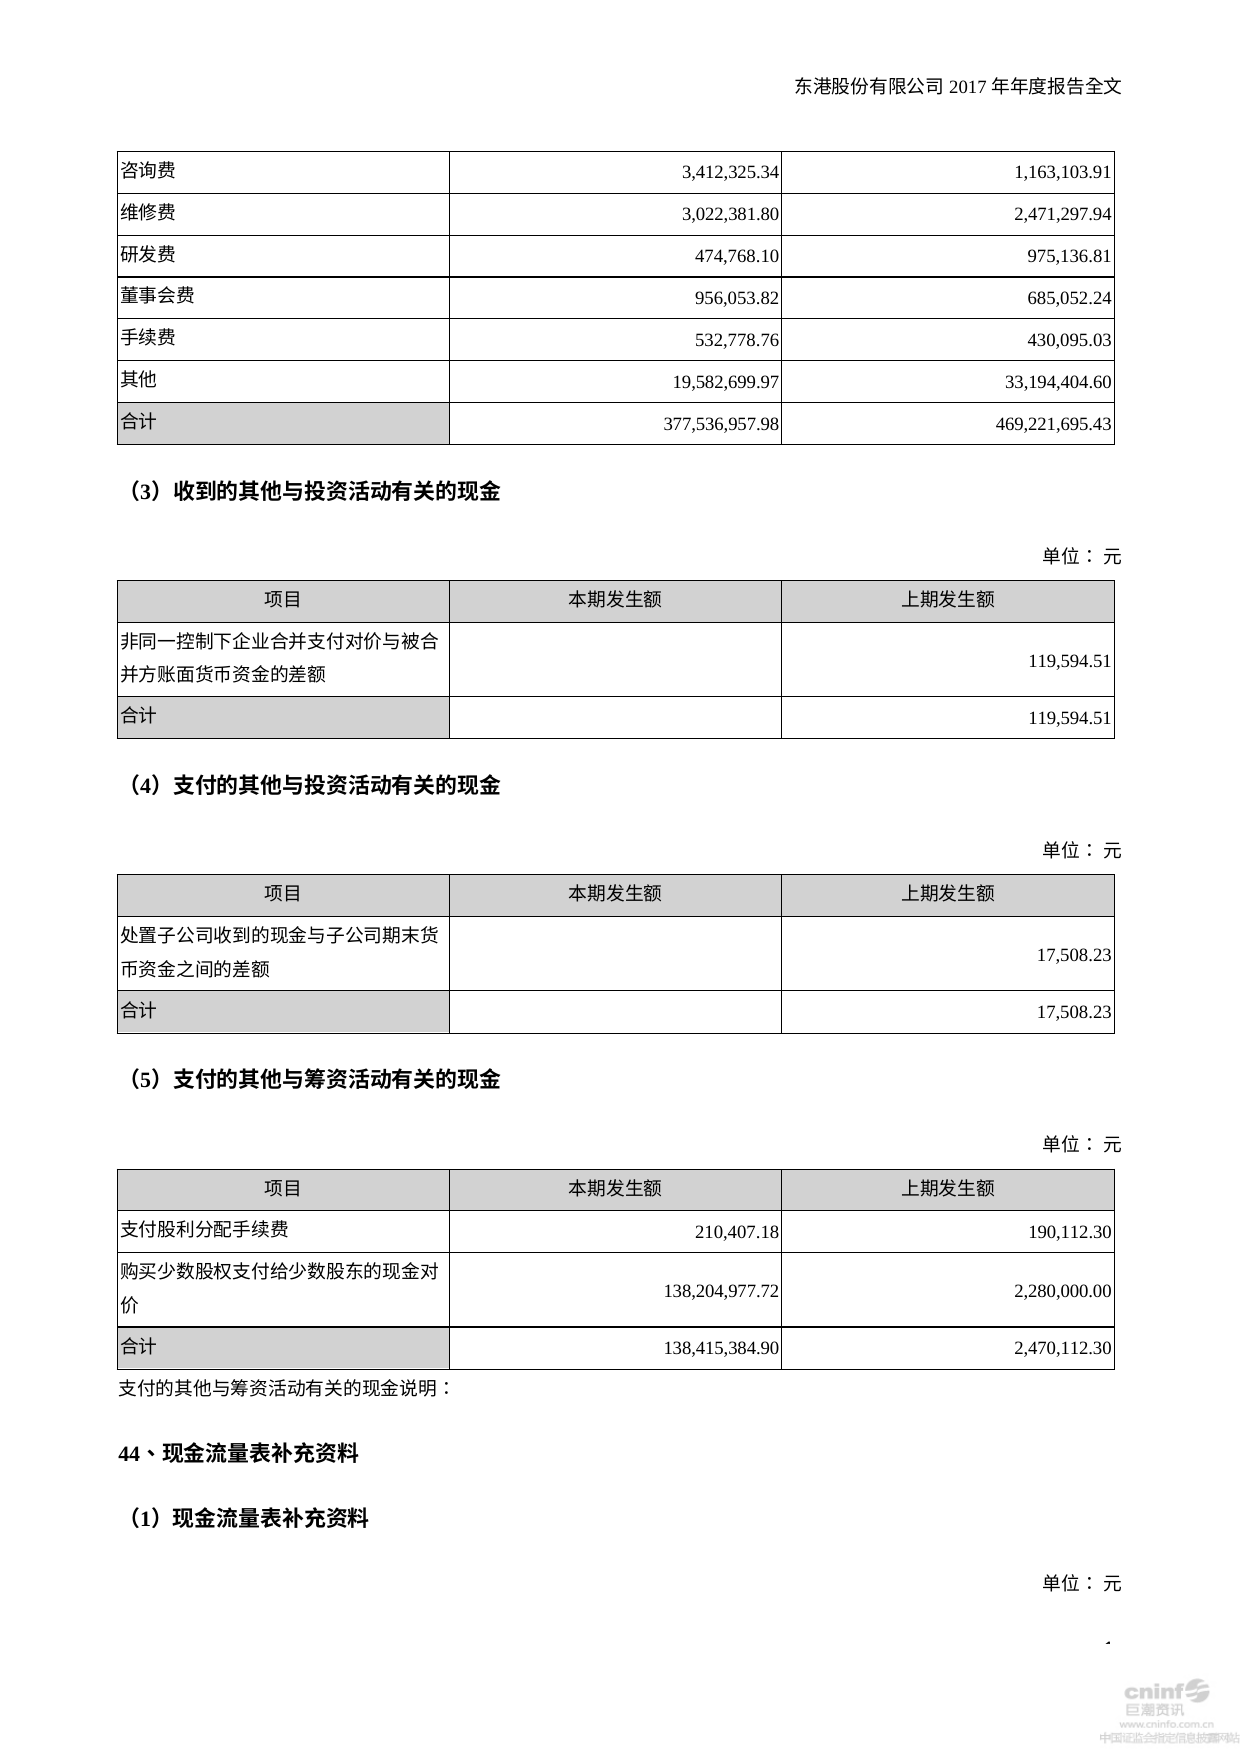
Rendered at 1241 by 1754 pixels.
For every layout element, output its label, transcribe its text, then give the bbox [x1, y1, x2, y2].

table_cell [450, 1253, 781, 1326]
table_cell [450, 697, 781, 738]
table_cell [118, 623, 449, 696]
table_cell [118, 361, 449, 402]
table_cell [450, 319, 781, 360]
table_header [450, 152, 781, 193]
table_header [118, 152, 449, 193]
subtitle （3）收到的其他与投资活动有关的现金 [118, 476, 1240, 506]
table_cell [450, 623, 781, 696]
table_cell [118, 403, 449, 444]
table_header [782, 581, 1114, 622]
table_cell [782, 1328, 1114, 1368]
subtitle （1）现金流量表补充资料 [118, 1503, 1240, 1533]
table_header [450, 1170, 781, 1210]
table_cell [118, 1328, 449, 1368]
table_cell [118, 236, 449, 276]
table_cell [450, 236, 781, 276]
subtitle 44、现金流量表补充资料 [118, 1438, 1240, 1468]
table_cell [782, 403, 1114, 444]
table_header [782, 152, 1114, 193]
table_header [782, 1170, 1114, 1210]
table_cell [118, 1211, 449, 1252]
text 单位： 元 [102, 837, 1122, 863]
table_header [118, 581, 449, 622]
text 支付的其他与筹资活动有关的现金说明： [118, 1375, 1240, 1400]
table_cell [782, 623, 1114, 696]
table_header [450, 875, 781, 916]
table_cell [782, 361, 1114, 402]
text 单位： 元 [102, 543, 1122, 568]
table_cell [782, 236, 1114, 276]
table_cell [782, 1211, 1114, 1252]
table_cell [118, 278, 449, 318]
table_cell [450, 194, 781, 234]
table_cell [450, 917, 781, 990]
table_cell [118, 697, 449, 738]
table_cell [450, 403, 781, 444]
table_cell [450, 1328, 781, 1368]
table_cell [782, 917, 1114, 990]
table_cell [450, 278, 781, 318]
subtitle （5）支付的其他与筹资活动有关的现金 [118, 1064, 1240, 1094]
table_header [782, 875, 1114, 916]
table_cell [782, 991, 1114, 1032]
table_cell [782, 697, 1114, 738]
picture [1099, 1673, 1241, 1754]
text 单位： 元 [102, 1132, 1122, 1157]
text 单位： 元 [102, 1570, 1122, 1596]
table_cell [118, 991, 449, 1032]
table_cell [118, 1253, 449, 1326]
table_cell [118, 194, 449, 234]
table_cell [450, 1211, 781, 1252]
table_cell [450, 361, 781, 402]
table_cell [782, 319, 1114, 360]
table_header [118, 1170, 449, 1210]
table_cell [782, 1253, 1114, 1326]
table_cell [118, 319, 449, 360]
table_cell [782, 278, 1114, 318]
subtitle （4）支付的其他与投资活动有关的现金 [118, 770, 1240, 800]
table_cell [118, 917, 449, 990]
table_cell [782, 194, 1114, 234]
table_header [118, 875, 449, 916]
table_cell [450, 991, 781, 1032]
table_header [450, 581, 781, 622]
